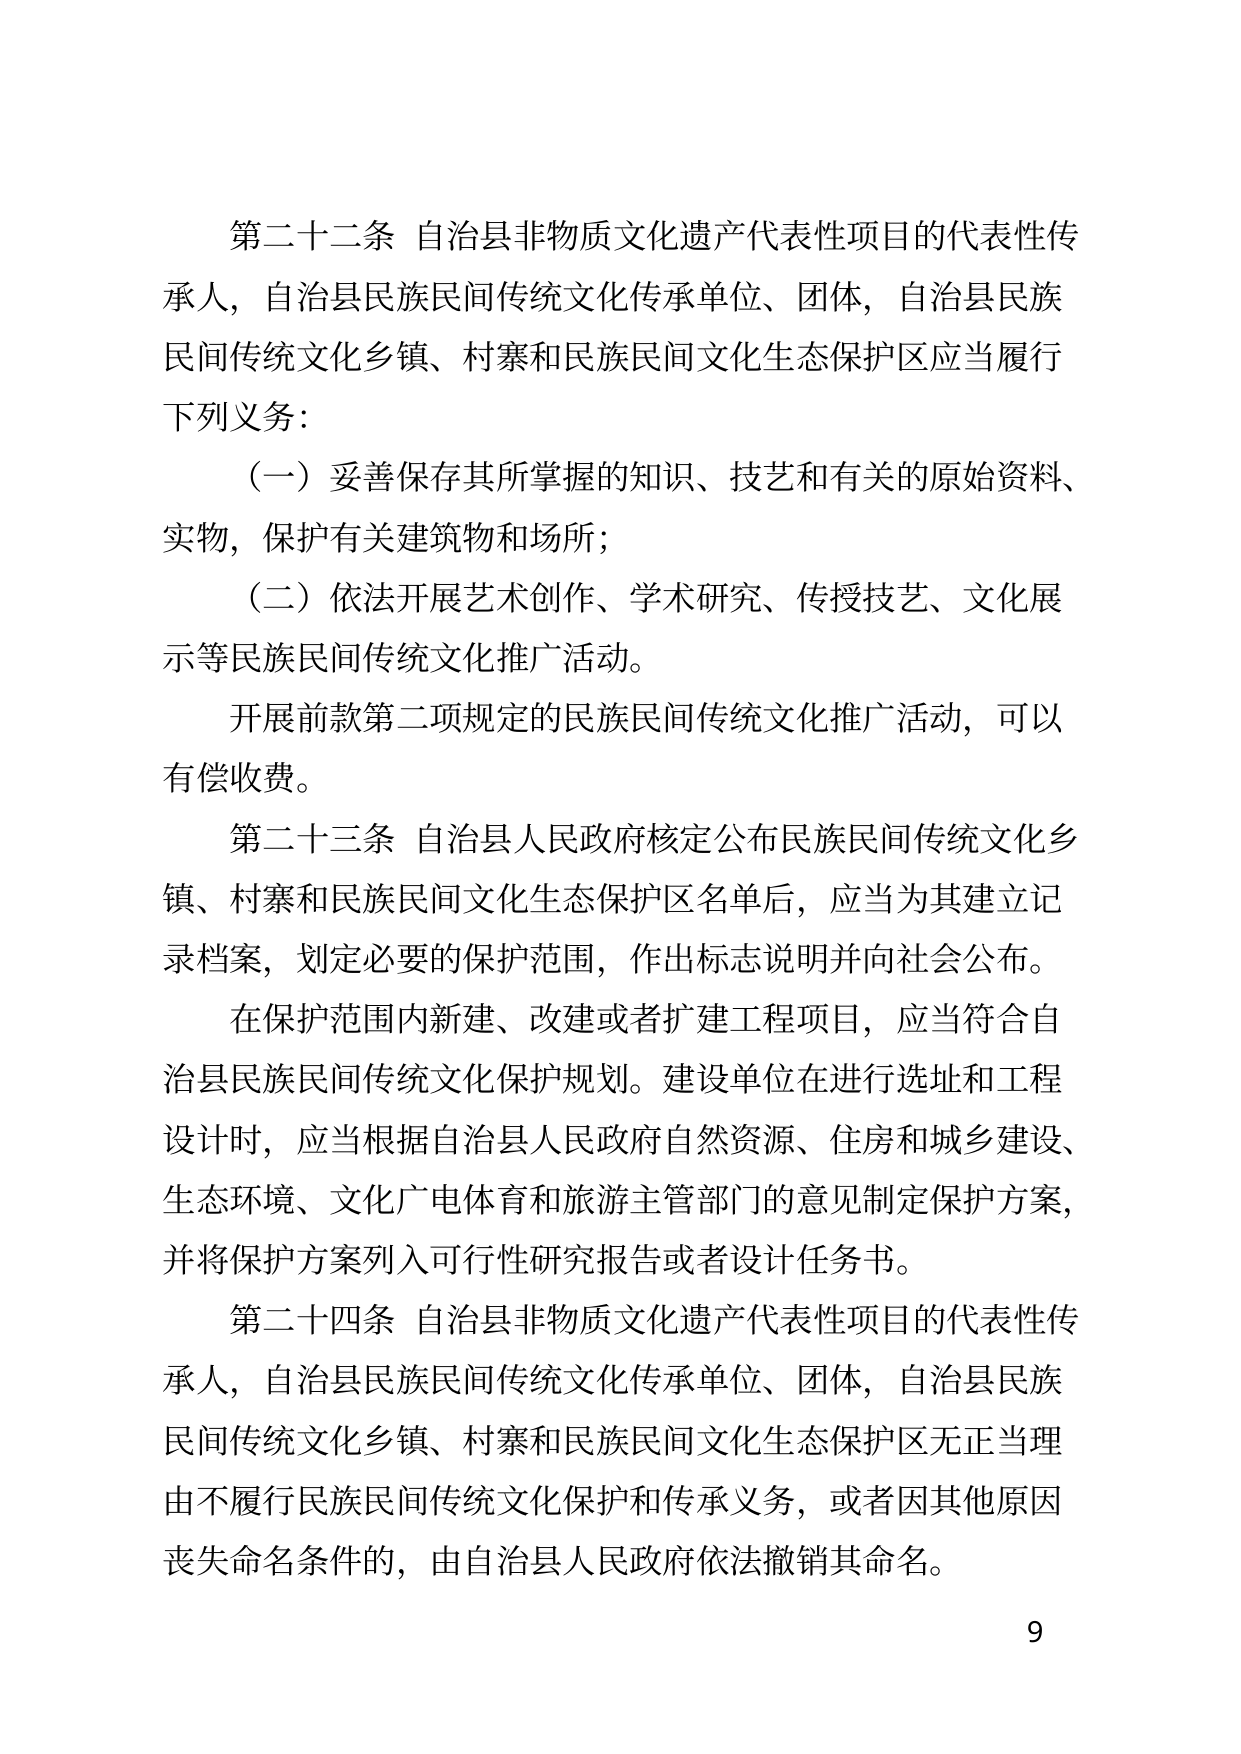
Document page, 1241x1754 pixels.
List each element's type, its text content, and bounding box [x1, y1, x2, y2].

text 开展前款第二项规定的民族民间传统文化推广活动，可以有偿收费。 [162, 682, 1081, 803]
text 在保护范围内新建、改建或者扩建工程项目，应当符合自治县民族民间传统文化保护规划。建设单位在进行选址和工程设计时，应当根据自治县人民政府自然资源、住房和城乡建设、生态环境、文化广电体育和旅游主管部门的意见制定保护方案，并将保护方案列入可行性研究报告或者设计任务书。 [162, 983, 1081, 1284]
text 第二十二条 自治县非物质文化遗产代表性项目的代表性传承人，自治县民族民间传统文化传承单位、团体，自治县民族民间传统文化乡镇、村寨和民族民间文化生态保护区应当履行下列义务： [162, 201, 1081, 442]
text （一）妥善保存其所掌握的知识、技艺和有关的原始资料、实物，保护有关建筑物和场所； [162, 442, 1081, 562]
text （二）依法开展艺术创作、学术研究、传授技艺、文化展示等民族民间传统文化推广活动。 [162, 562, 1081, 682]
text 第二十四条 自治县非物质文化遗产代表性项目的代表性传承人，自治县民族民间传统文化传承单位、团体，自治县民族民间传统文化乡镇、村寨和民族民间文化生态保护区无正当理由不履行民族民间传统文化保护和传承义务，或者因其他原因丧失命名条件的，由自治县人民政府依法撤销其命名。 [162, 1284, 1081, 1586]
text 第二十三条 自治县人民政府核定公布民族民间传统文化乡镇、村寨和民族民间文化生态保护区名单后，应当为其建立记录档案，划定必要的保护范围，作出标志说明并向社会公布。 [162, 803, 1081, 983]
